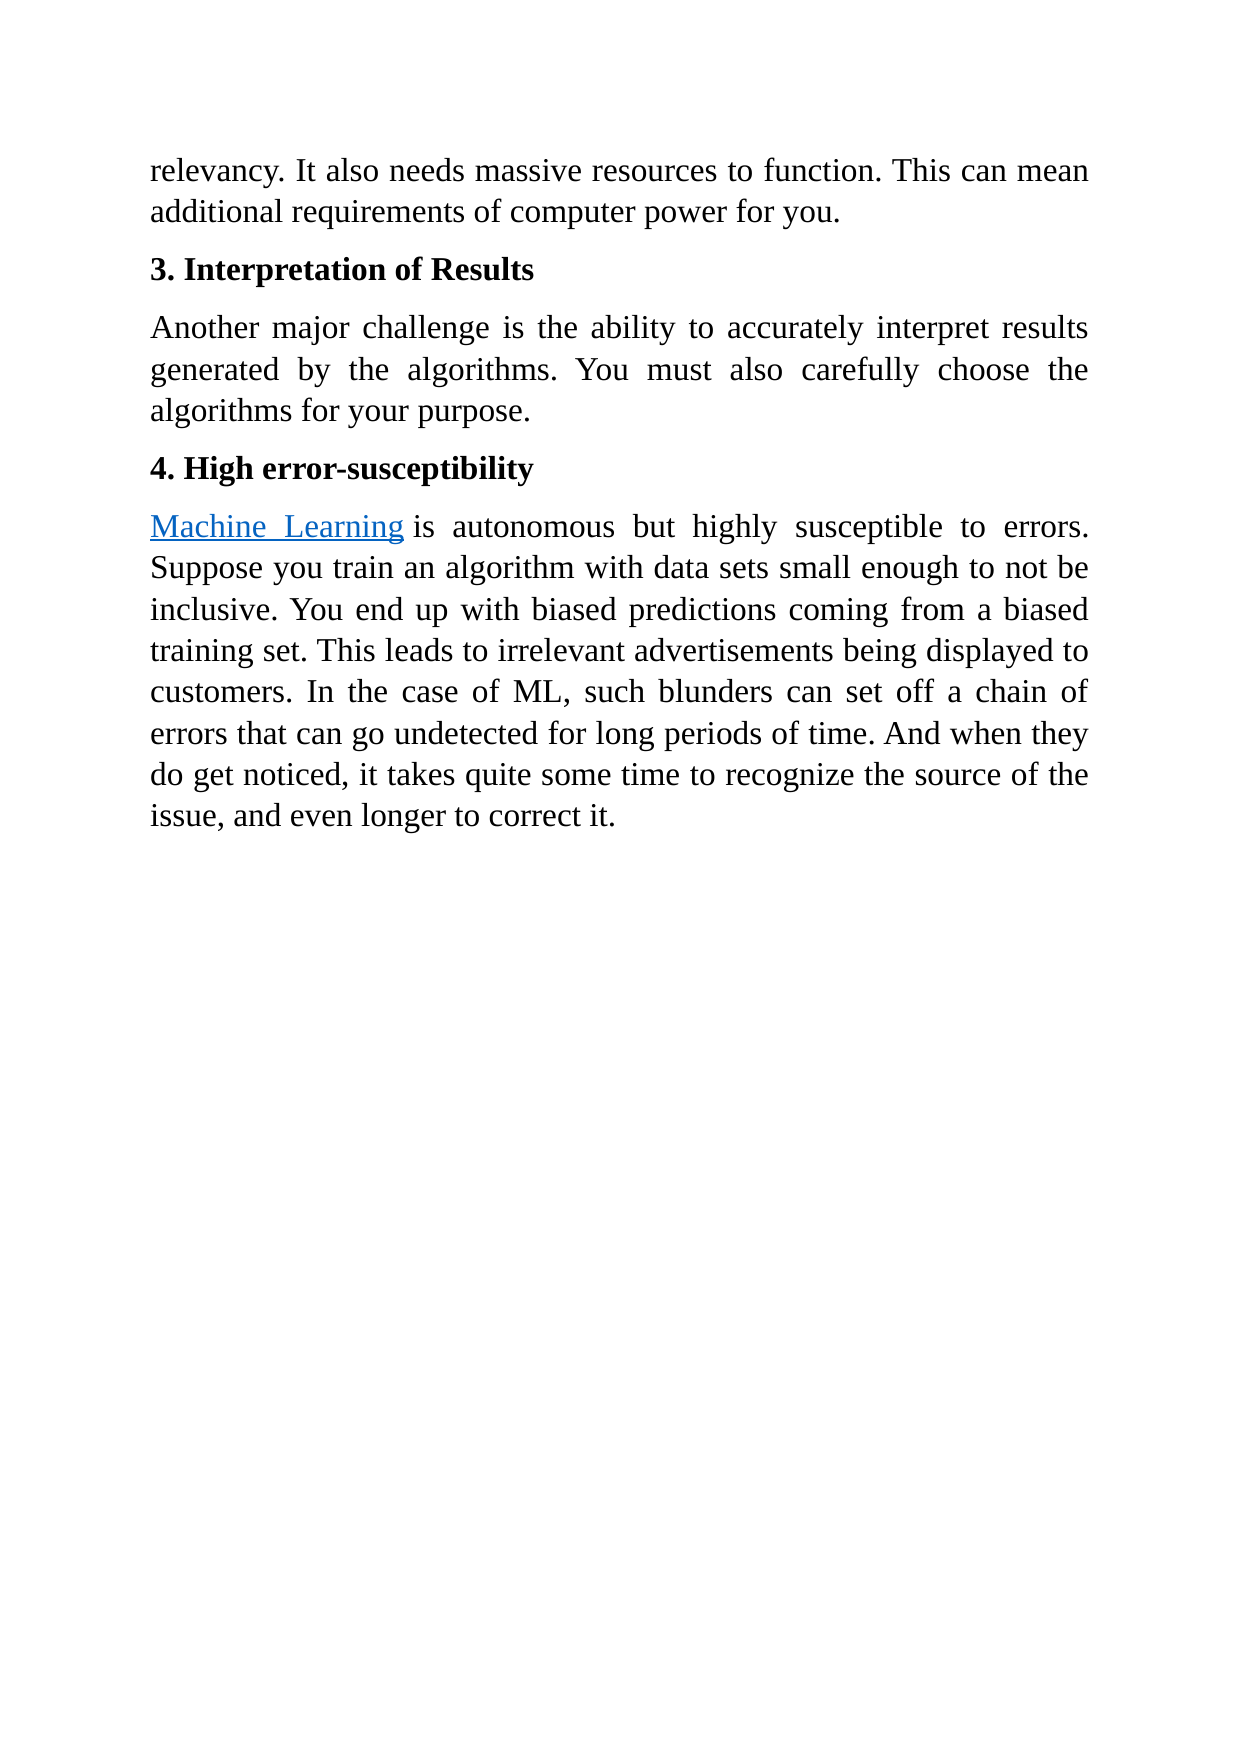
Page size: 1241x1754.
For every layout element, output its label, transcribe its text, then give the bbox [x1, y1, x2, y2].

text 3. Interpretation of Results [150, 249, 1090, 288]
text Machine Learning is autonomous but highly susceptible to errors. Suppose you train an algorithm with data sets small enough to not be inclusive. You end up with biased predictions coming from a biased training set. This leads to irrelevant advertisements being displayed to customers. In the case of ML, such blunders can set off a chain of errors that can go undetected for long periods of time. And when they do get noticed, it takes quite some time to recognize the source of the issue, and even longer to correct it. [150, 506, 1090, 834]
text 4. High error-susceptibility [150, 448, 1090, 486]
text Another major challenge is the ability to accurately interpret results generated by the algorithms. You must also carefully choose the algorithms for your purpose. [150, 307, 1090, 428]
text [150, 150, 1090, 230]
